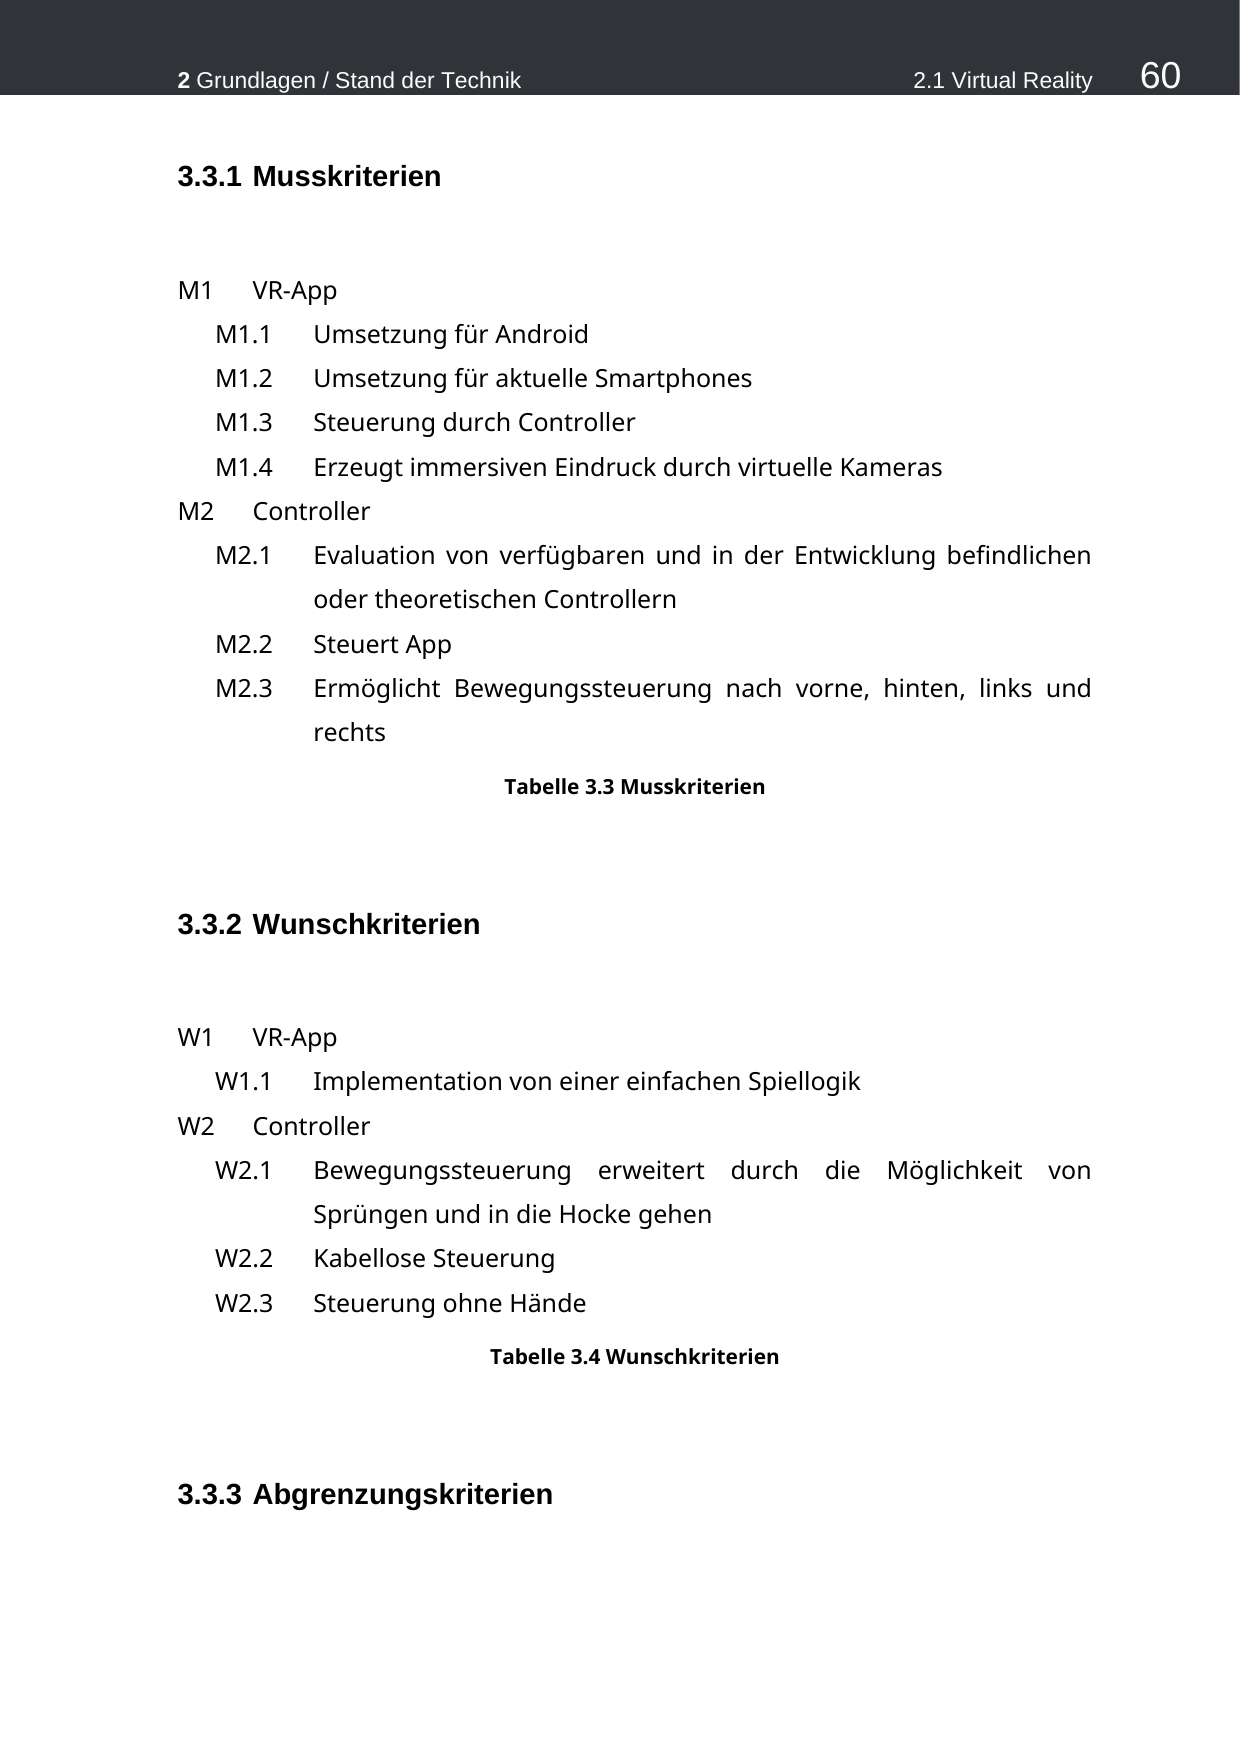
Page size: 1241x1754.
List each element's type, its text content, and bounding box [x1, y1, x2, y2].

list Steuert App [215, 626, 1092, 661]
list Controller [177, 1108, 1092, 1142]
list VR-App [177, 272, 1092, 306]
list Ermöglicht Bewegungssteuerung nach vorne, hinten, links und rechts [215, 671, 1092, 749]
list Controller [177, 494, 1092, 528]
text Tabelle 3.4 Wunschkriterien [177, 1342, 1092, 1371]
text Tabelle 3.3 Musskriterien [177, 772, 1092, 800]
list Implementation von einer einfachen Spiellogik [215, 1064, 1092, 1098]
list VR-App [177, 1020, 1092, 1054]
subtitle Wunschkriterien [177, 907, 1092, 941]
list Umsetzung für aktuelle Smartphones [215, 361, 1092, 395]
list Umsetzung für Android [215, 317, 1092, 351]
list Evaluation von verfügbaren und in der Entwicklung befindlichen oder theoretischen Controllern [215, 538, 1092, 616]
list Steuerung durch Controller [215, 405, 1092, 439]
list Bewegungssteuerung erweitert durch die Möglichkeit von Sprüngen und in die Hocke gehen [215, 1153, 1092, 1231]
list Steuerung ohne Hände [215, 1285, 1092, 1319]
list Erzeugt immersiven Eindruck durch virtuelle Kameras [215, 449, 1092, 483]
subtitle Abgrenzungskriterien [177, 1477, 1092, 1511]
list Kabellose Steuerung [215, 1241, 1092, 1275]
subtitle Musskriterien [177, 159, 1092, 193]
